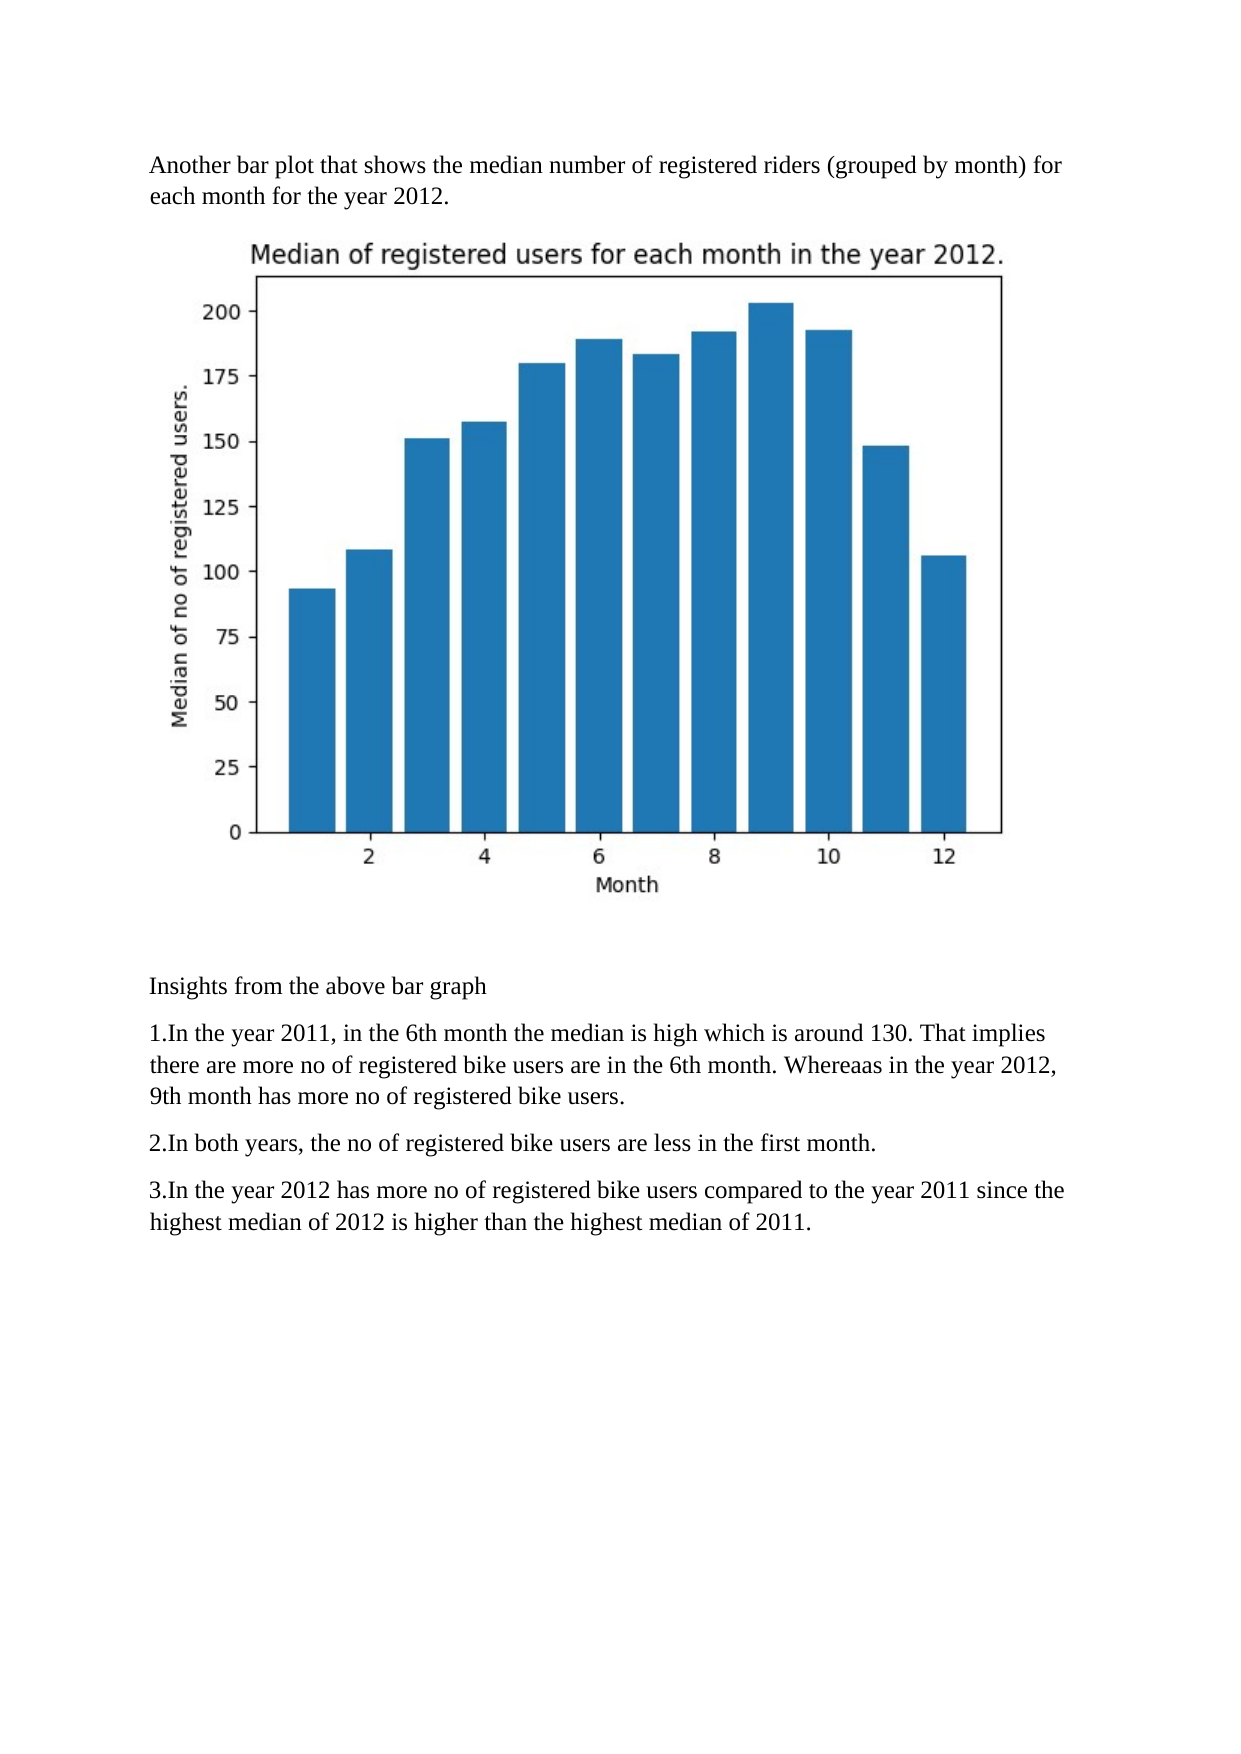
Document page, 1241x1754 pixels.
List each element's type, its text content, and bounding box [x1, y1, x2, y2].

text 3.In the year 2012 has more no of registered bike users compared to the year 2011 since the highest median of 2012 is higher than the highest median of 2011. [148, 1175, 1095, 1235]
text 2.In both years, the no of registered bike users are less in the first month. [148, 1128, 1095, 1157]
text Another bar plot that shows the median number of registered riders (grouped by month) for each month for the year 2012. [148, 150, 1095, 210]
text Insights from the above bar graph [148, 971, 1095, 1000]
picture [157, 228, 1019, 912]
text 1.In the year 2011, in the 6th month the median is high which is around 130. That implies there are more no of registered bike users are in the 6th month. Whereaas in the year 2012, 9th month has more no of registered bike users. [148, 1018, 1095, 1110]
